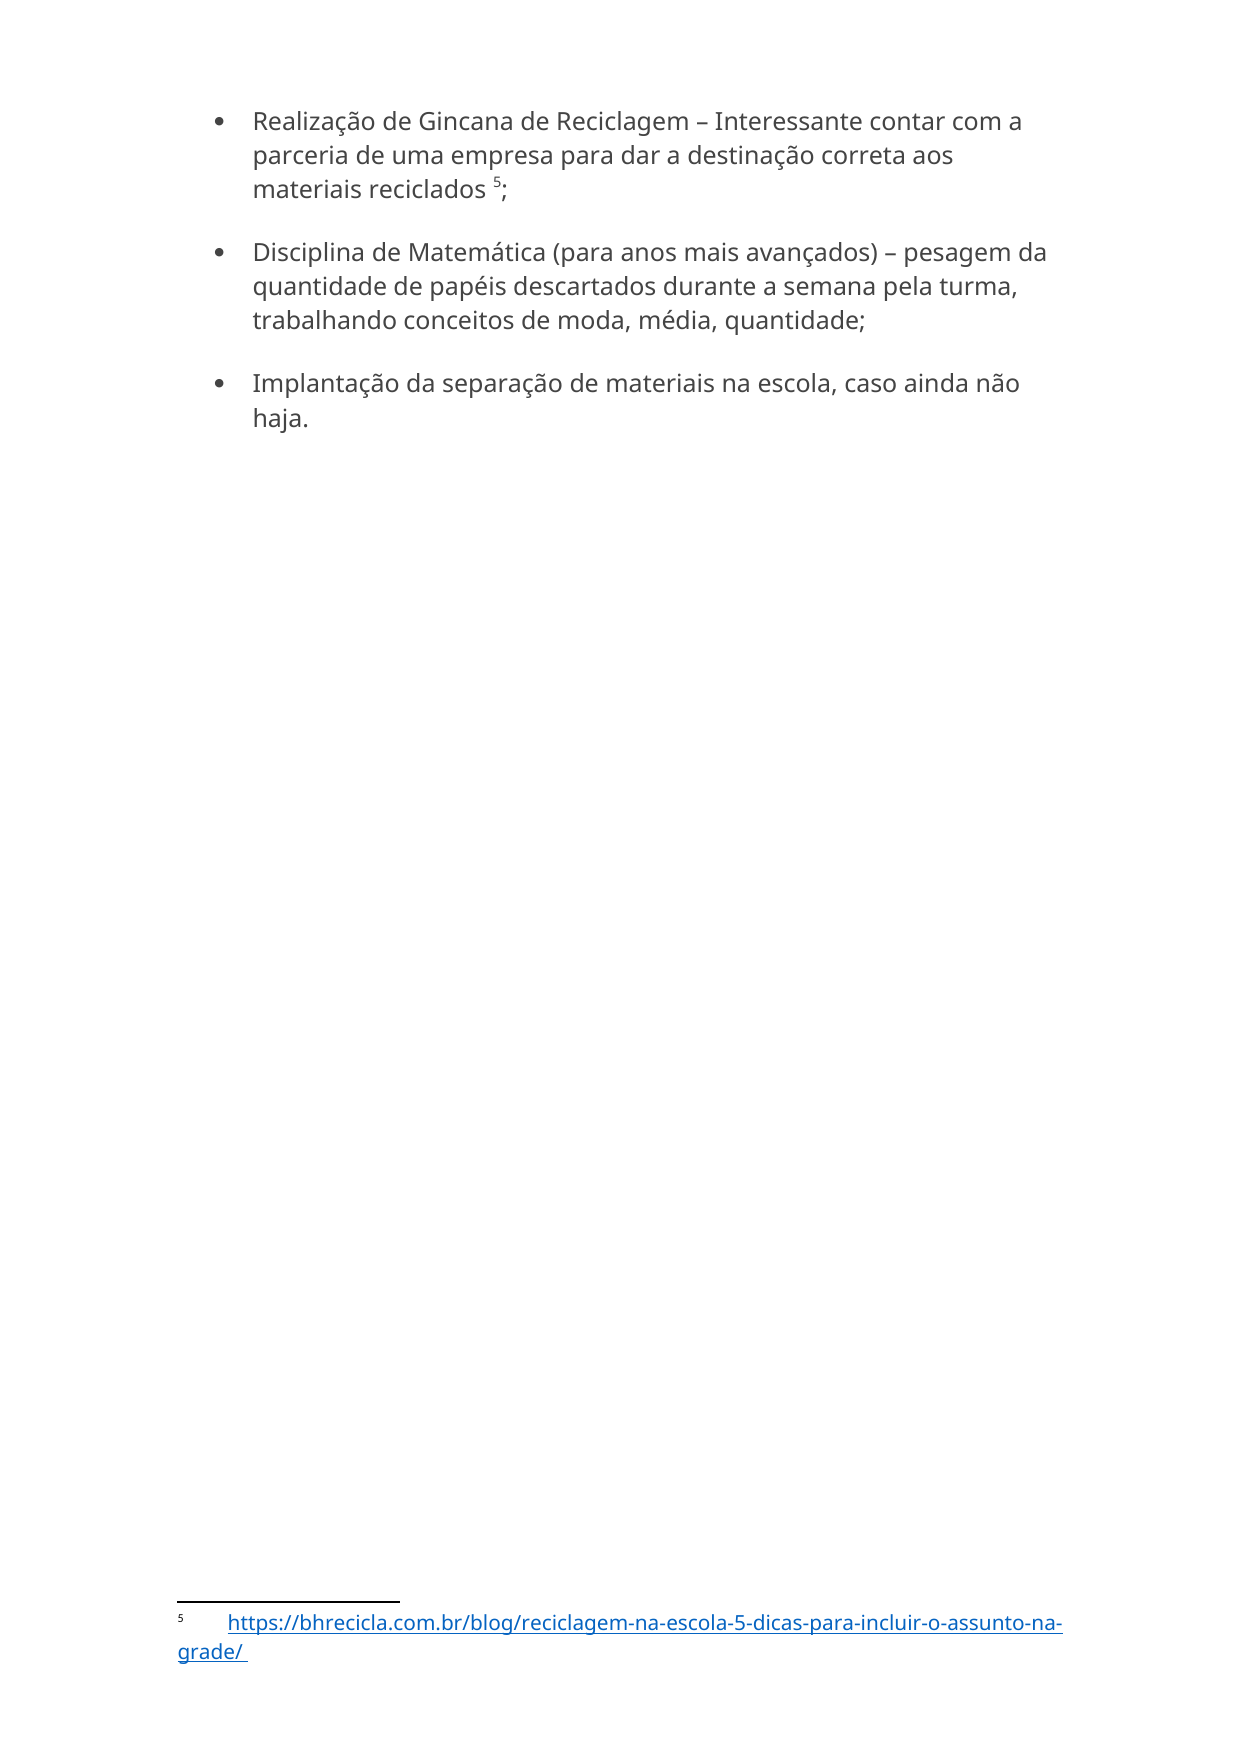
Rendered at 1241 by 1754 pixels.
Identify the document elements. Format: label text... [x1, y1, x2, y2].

list Realização de Gincana de Reciclagem – Interessante contar com a parceria de uma empresa para dar a destinação correta aos materiais reciclados ; [215, 103, 1063, 206]
list Implantação da separação de materiais na escola, caso ainda não haja. [215, 366, 1063, 434]
list Disciplina de Matemática (para anos mais avançados) – pesagem da quantidade de papéis descartados durante a semana pela turma, trabalhando conceitos de moda, média, quantidade; [215, 235, 1063, 337]
